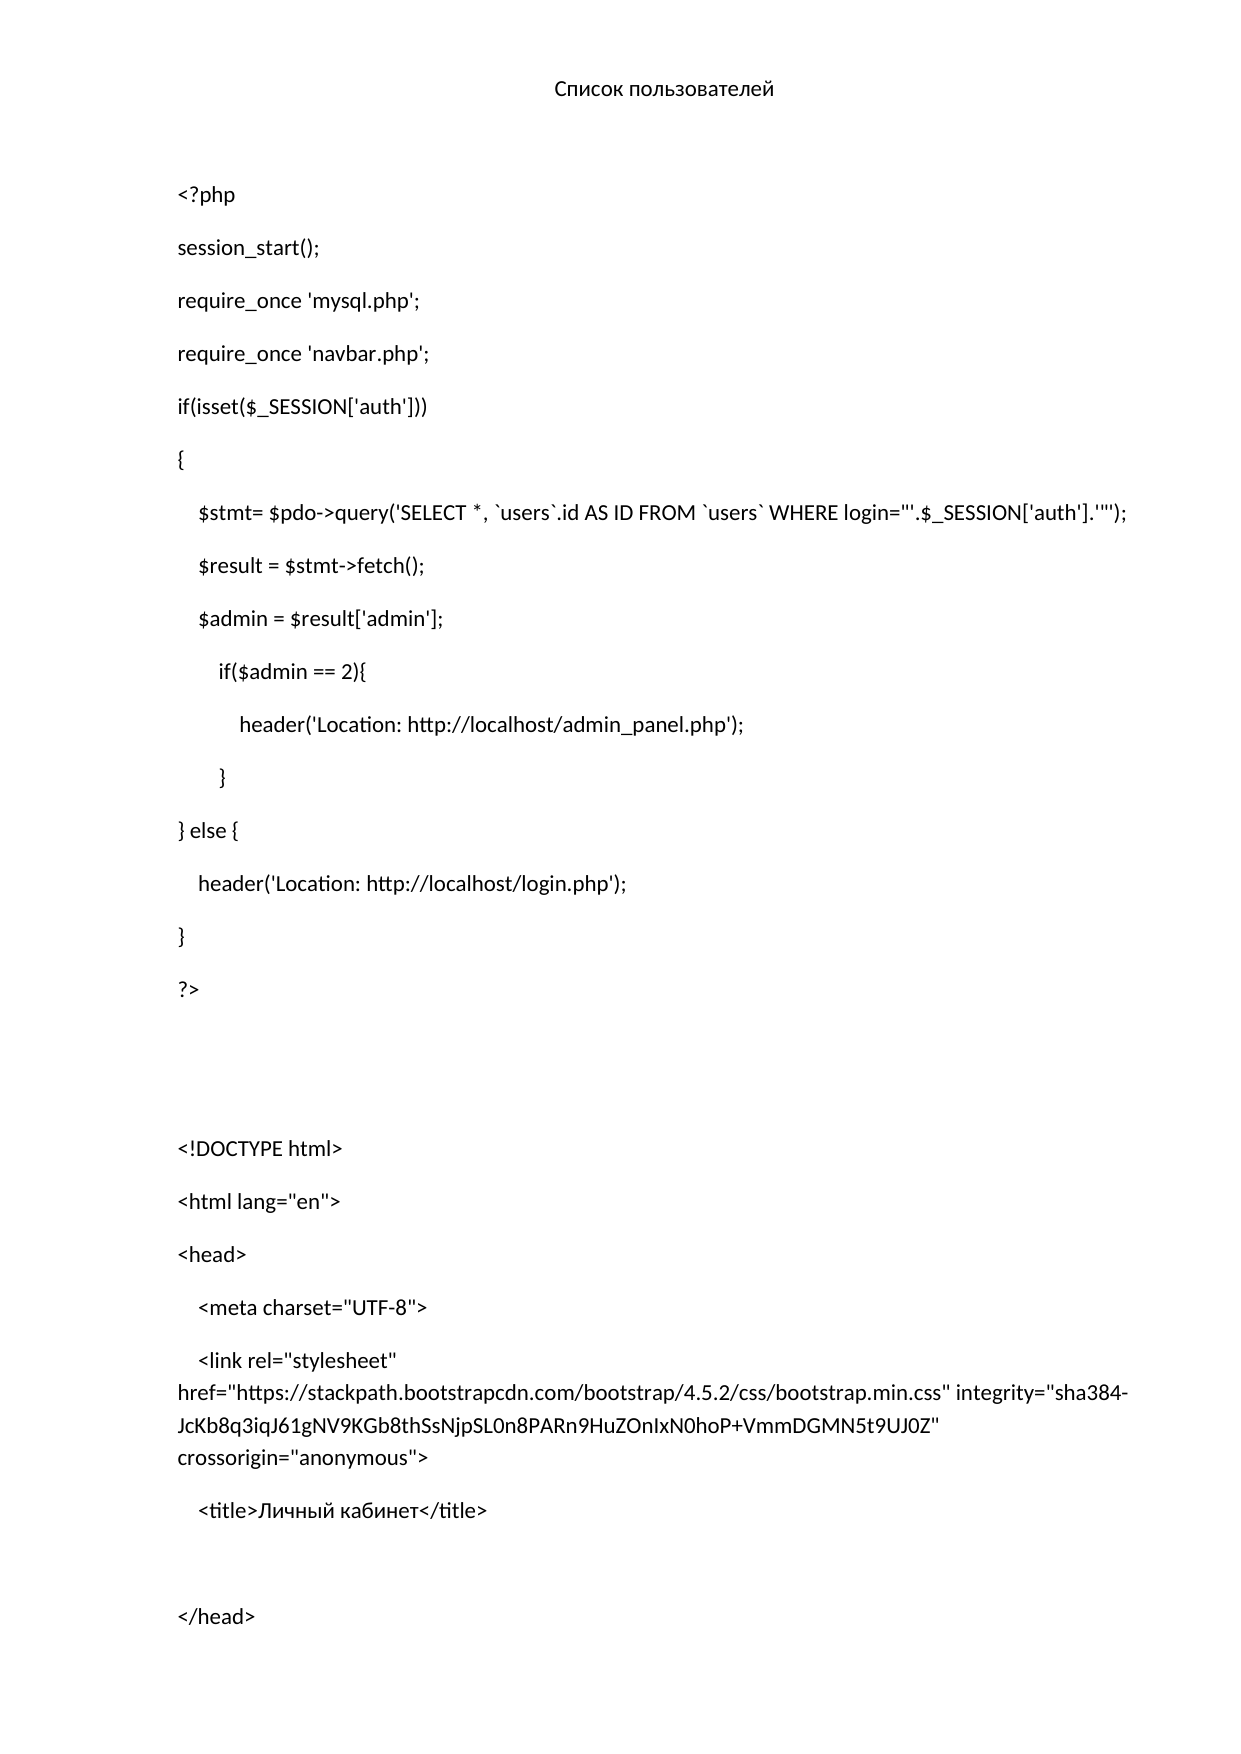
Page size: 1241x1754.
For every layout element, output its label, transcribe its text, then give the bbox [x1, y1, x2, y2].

text header('Location: http://localhost/admin_panel.php'); [177, 710, 1152, 738]
text <!DOCTYPE html> [177, 1134, 1152, 1162]
text require_once 'navbar.php'; [177, 339, 1152, 367]
text { [177, 445, 1152, 473]
text Список пользователей [177, 74, 1152, 102]
text } [177, 763, 1152, 791]
text <meta charset="UTF-8"> [177, 1293, 1152, 1321]
text session_start(); [177, 233, 1152, 261]
text <head> [177, 1240, 1152, 1268]
text <title>Личный кабинет</title> [177, 1496, 1152, 1524]
text header('Location: http://localhost/login.php'); [177, 869, 1152, 897]
text if(isset($_SESSION['auth'])) [177, 392, 1152, 420]
text ?> [177, 975, 1152, 1003]
text $result = $stmt->fetch(); [177, 551, 1152, 579]
text } [177, 922, 1152, 950]
text </head> [177, 1602, 1152, 1630]
text $admin = $result['admin']; [177, 604, 1152, 632]
text if($admin == 2){ [177, 657, 1152, 685]
text <?php [177, 180, 1152, 208]
text $stmt= $pdo->query('SELECT *, `users`.id AS ID FROM `users` WHERE login="'.$_SESSION['auth'].'"'); [177, 498, 1152, 526]
text <link rel="stylesheet" href="https://stackpath.bootstrapcdn.com/bootstrap/4.5.2/css/bootstrap.min.css" integrity="sha384-JcKb8q3iqJ61gNV9KGb8thSsNjpSL0n8PARn9HuZOnIxN0hoP+VmmDGMN5t9UJ0Z" crossorigin="anonymous"> [177, 1346, 1152, 1471]
text require_once 'mysql.php'; [177, 286, 1152, 314]
text <html lang="en"> [177, 1187, 1152, 1215]
text } else { [177, 816, 1152, 844]
